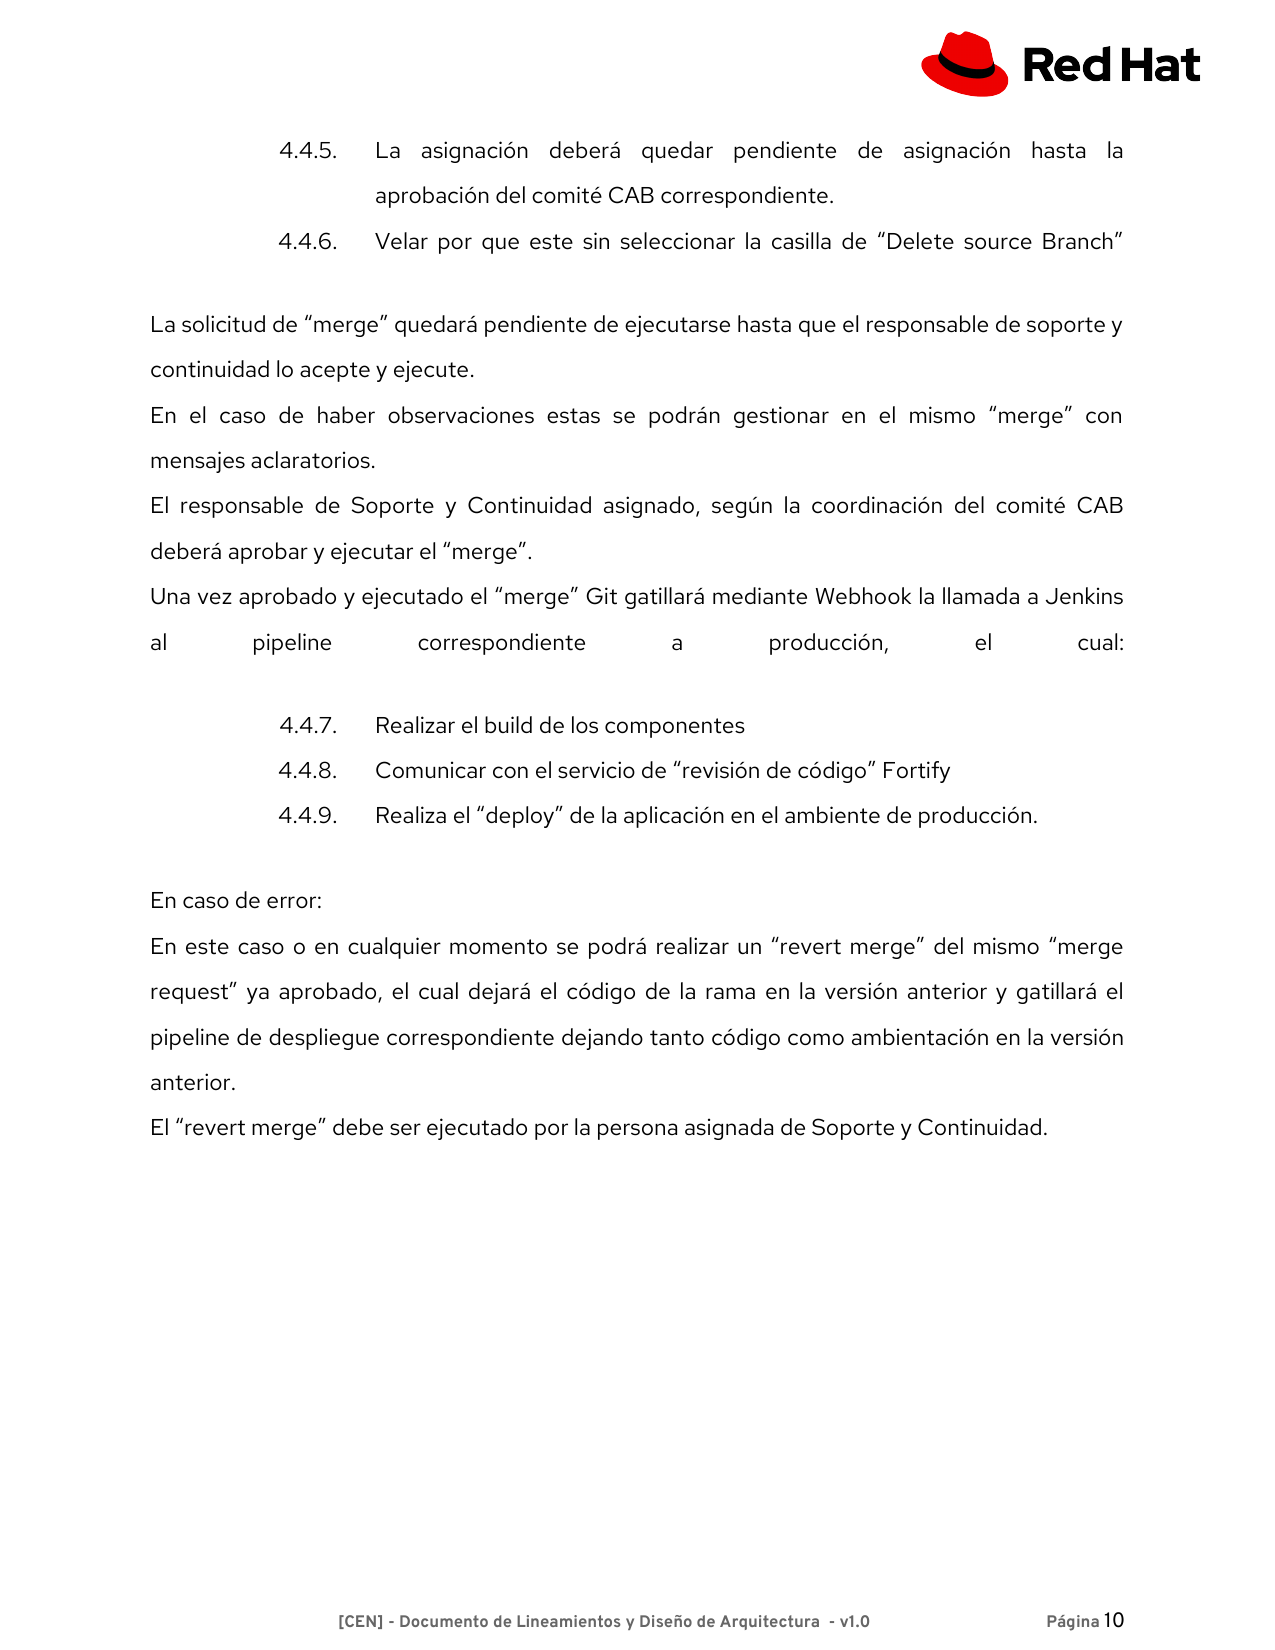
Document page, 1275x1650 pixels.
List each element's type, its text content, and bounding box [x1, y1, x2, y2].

text En el caso de haber observaciones estas se podrán gestionar en el mismo “merge” con mensajes aclaratorios. [150, 400, 1125, 475]
text La solicitud de “merge” quedará pendiente de ejecutarse hasta que el responsable de soporte y continuidad lo acepte y ejecute. [150, 309, 1125, 384]
text En este caso o en cualquier momento se podrá realizar un “revert merge” del mismo “merge request” ya aprobado, el cual dejará el código de la rama en la versión anterior y gatillará el pipeline de despliegue correspondiente dejando tanto código como ambientación en la versión anterior. [150, 931, 1125, 1097]
text El responsable de Soporte y Continuidad asignado, según la coordinación del comité CAB deberá aprobar y ejecutar el “merge”. [150, 491, 1125, 566]
text En caso de error: [150, 885, 1125, 916]
picture [921, 31, 1200, 97]
list Realizar el build de los componentes [337, 710, 1125, 740]
text Una vez aprobado y ejecutado el “merge” Git gatillará mediante Webhook la llamada a Jenkins al pipeline correspondiente a producción, el cual: [150, 581, 1125, 697]
list Realiza el “deploy” de la aplicación en el ambiente de producción. [337, 801, 1125, 831]
list Velar por que este sin seleccionar la casilla de “Delete source Branch” [337, 226, 1125, 296]
list La asignación deberá quedar pendiente de asignación hasta la aprobación del comité CAB correspondiente. [337, 135, 1125, 211]
text El “revert merge” debe ser ejecutado por la persona asignada de Soporte y Continuidad. [150, 1112, 1125, 1143]
list Comunicar con el servicio de “revisión de código” Fortify [337, 755, 1125, 785]
